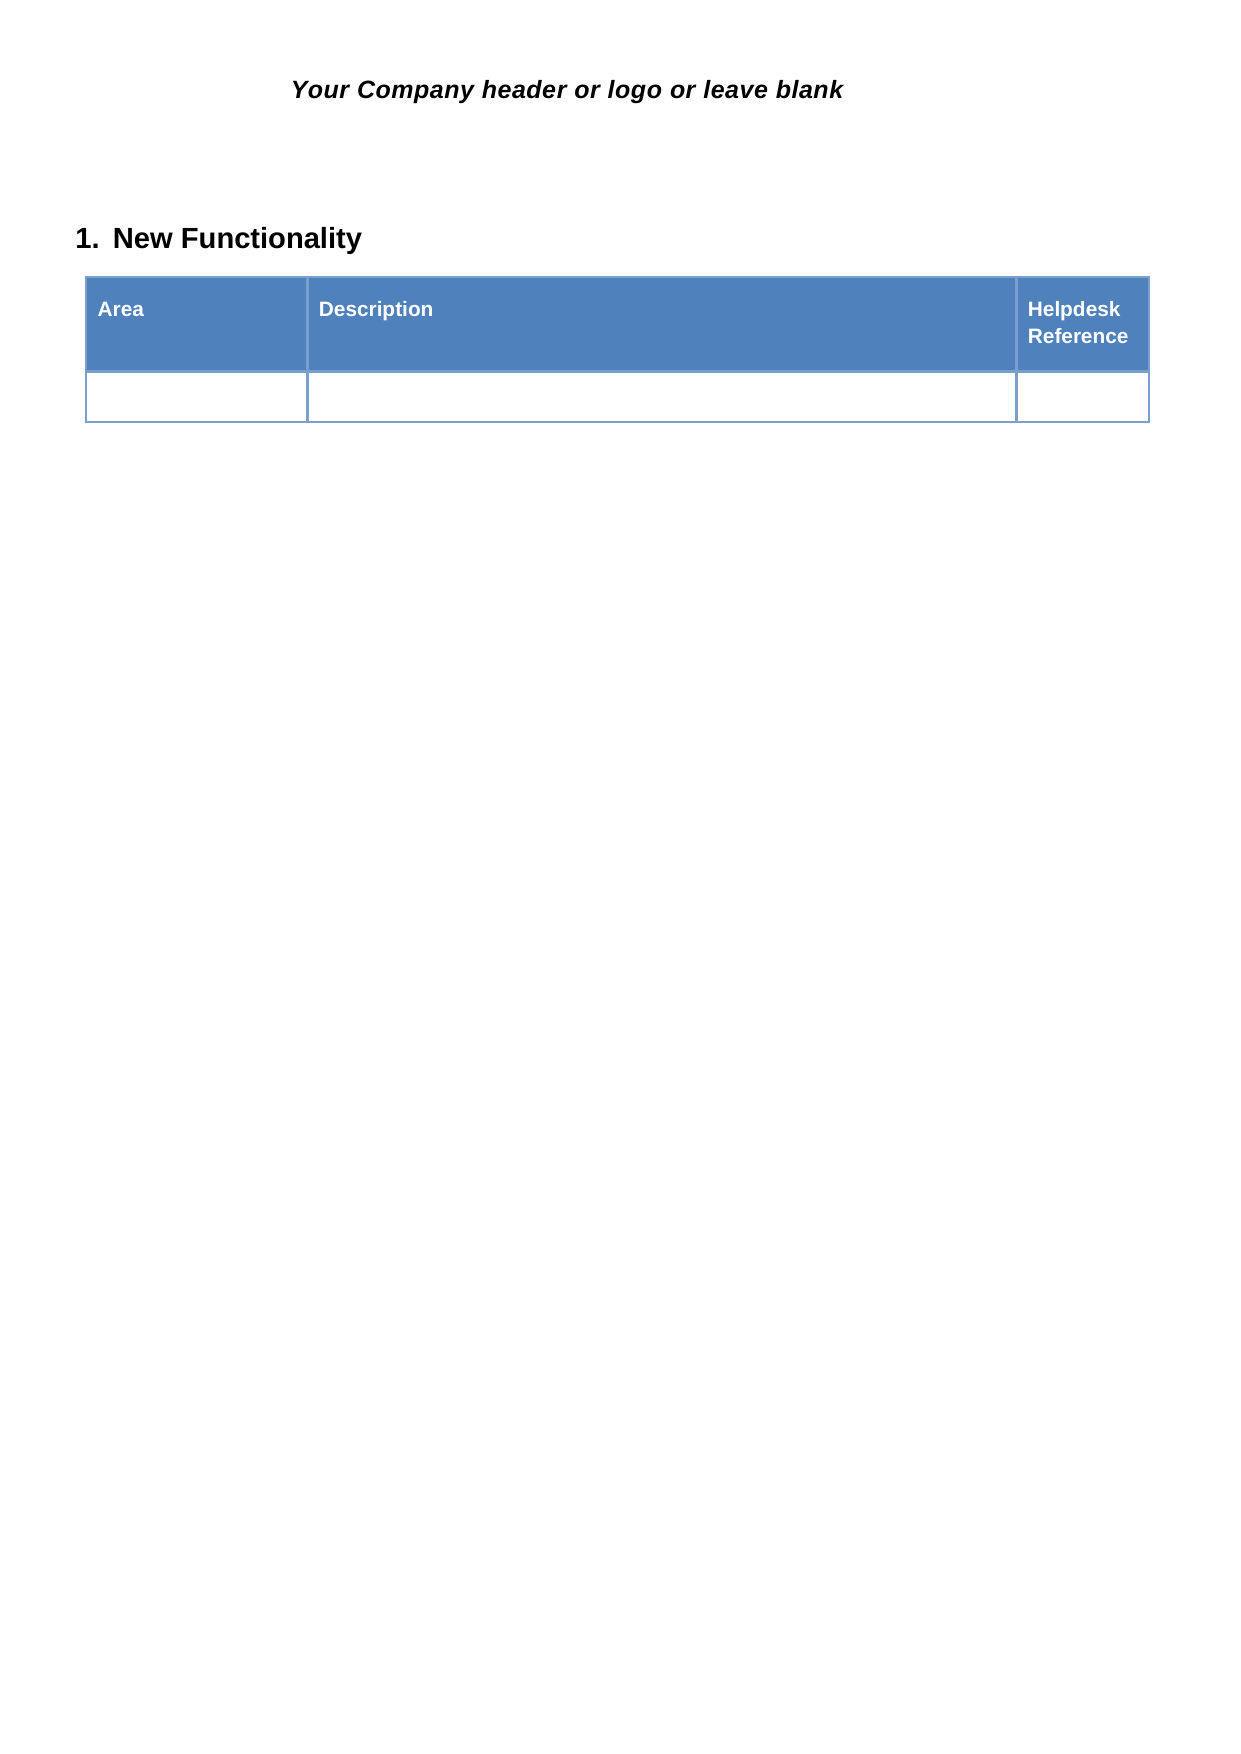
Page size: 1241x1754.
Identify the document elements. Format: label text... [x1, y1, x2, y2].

table_cell [309, 373, 1015, 421]
table_header Area [87, 278, 306, 370]
table_cell [87, 373, 306, 421]
table_header Description [309, 278, 1015, 370]
table_header Helpdesk Reference [1018, 278, 1148, 370]
table_cell [1018, 373, 1148, 421]
subtitle New Functionality [75, 221, 1092, 255]
